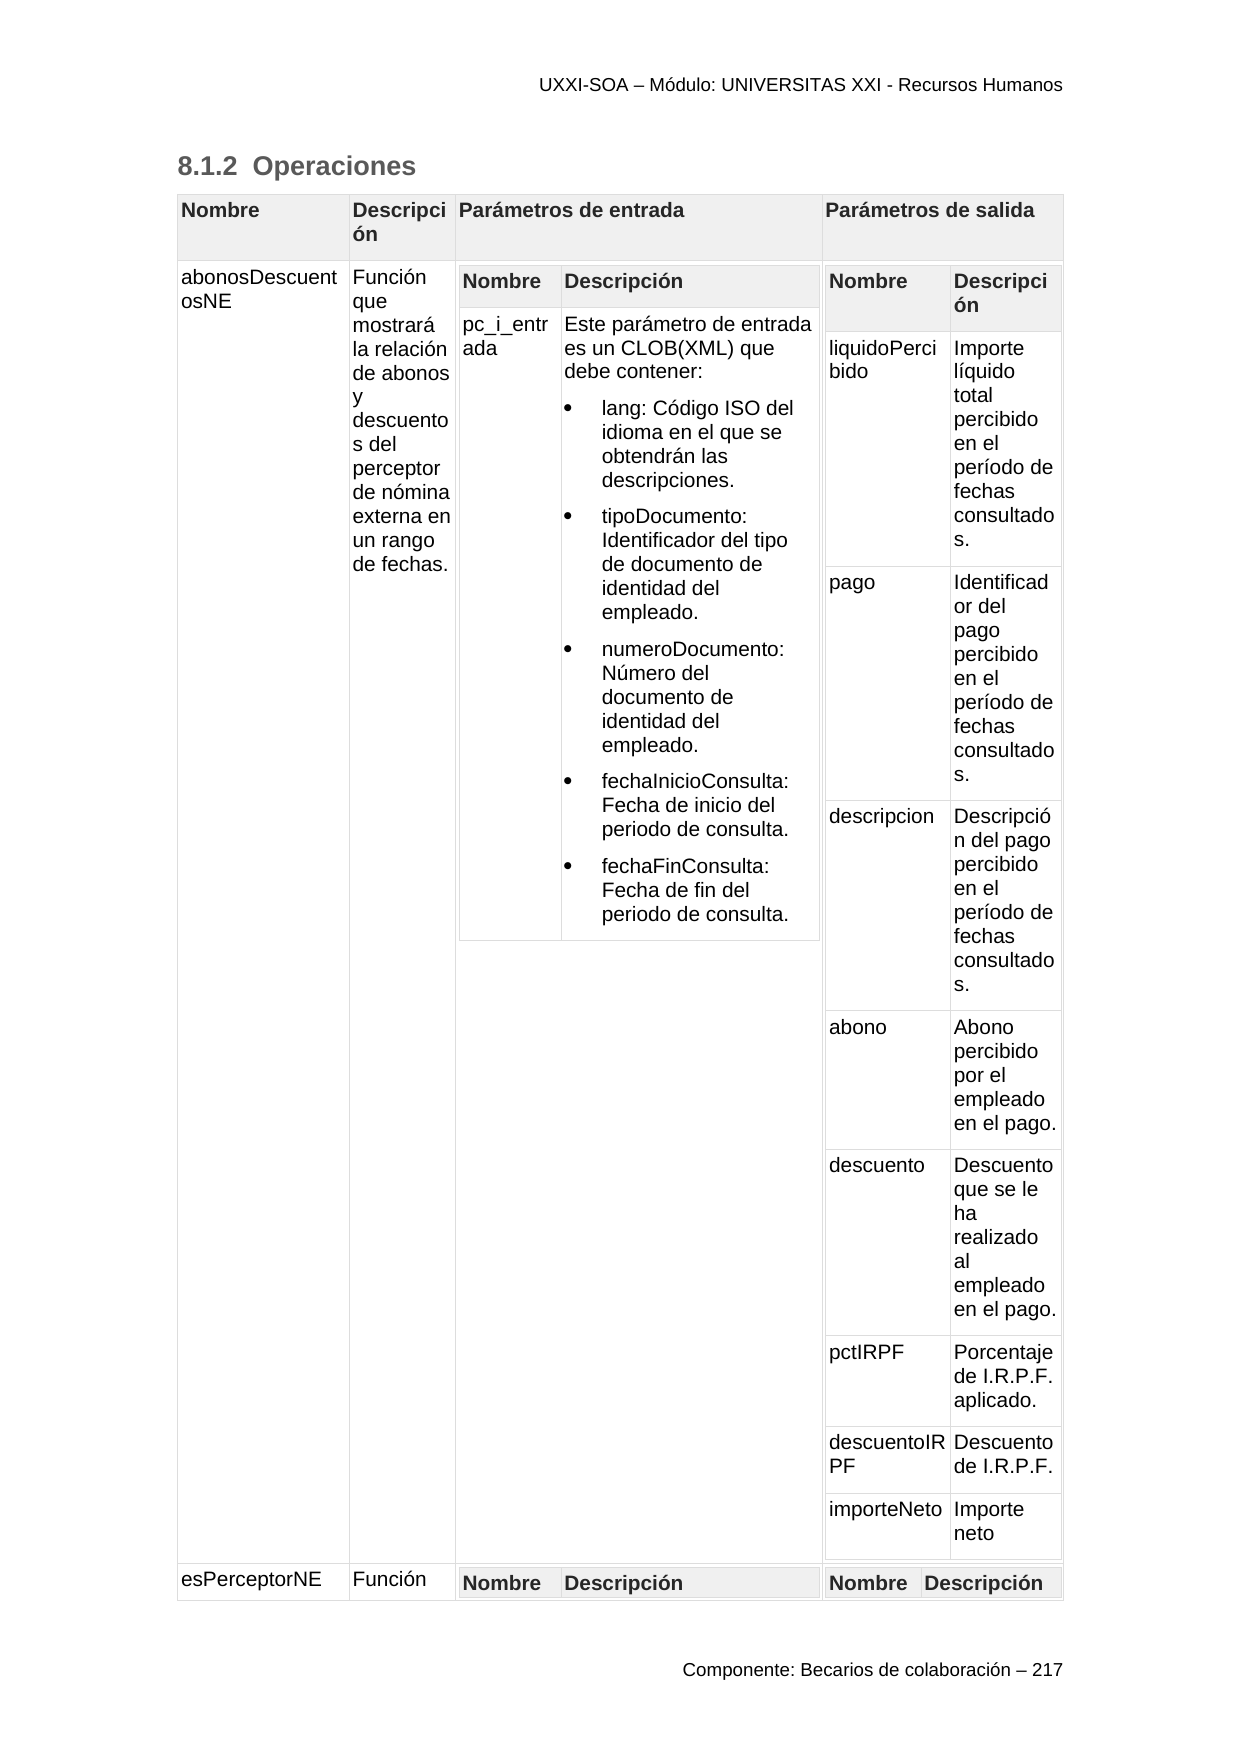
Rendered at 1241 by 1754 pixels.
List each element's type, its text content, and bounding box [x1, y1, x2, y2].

table_cell [823, 1564, 1063, 1600]
table_cell esPerceptorNE [178, 1564, 349, 1600]
table_cell [456, 1564, 822, 1600]
table_header Parámetros de salida [823, 195, 1063, 260]
table_cell [823, 261, 1063, 1563]
table_cell [456, 261, 822, 1563]
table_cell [350, 1564, 455, 1600]
table_header Descripción [350, 195, 455, 260]
subtitle Operaciones [177, 150, 1063, 181]
table_header Nombre [178, 195, 349, 260]
table_cell Función que mostrará la relación de abonos y descuentos del perceptor de nómina externa en un rango de fechas. [350, 261, 455, 1563]
table_header Parámetros de entrada [456, 195, 822, 260]
table_cell abonosDescuentosNE [178, 261, 349, 1563]
